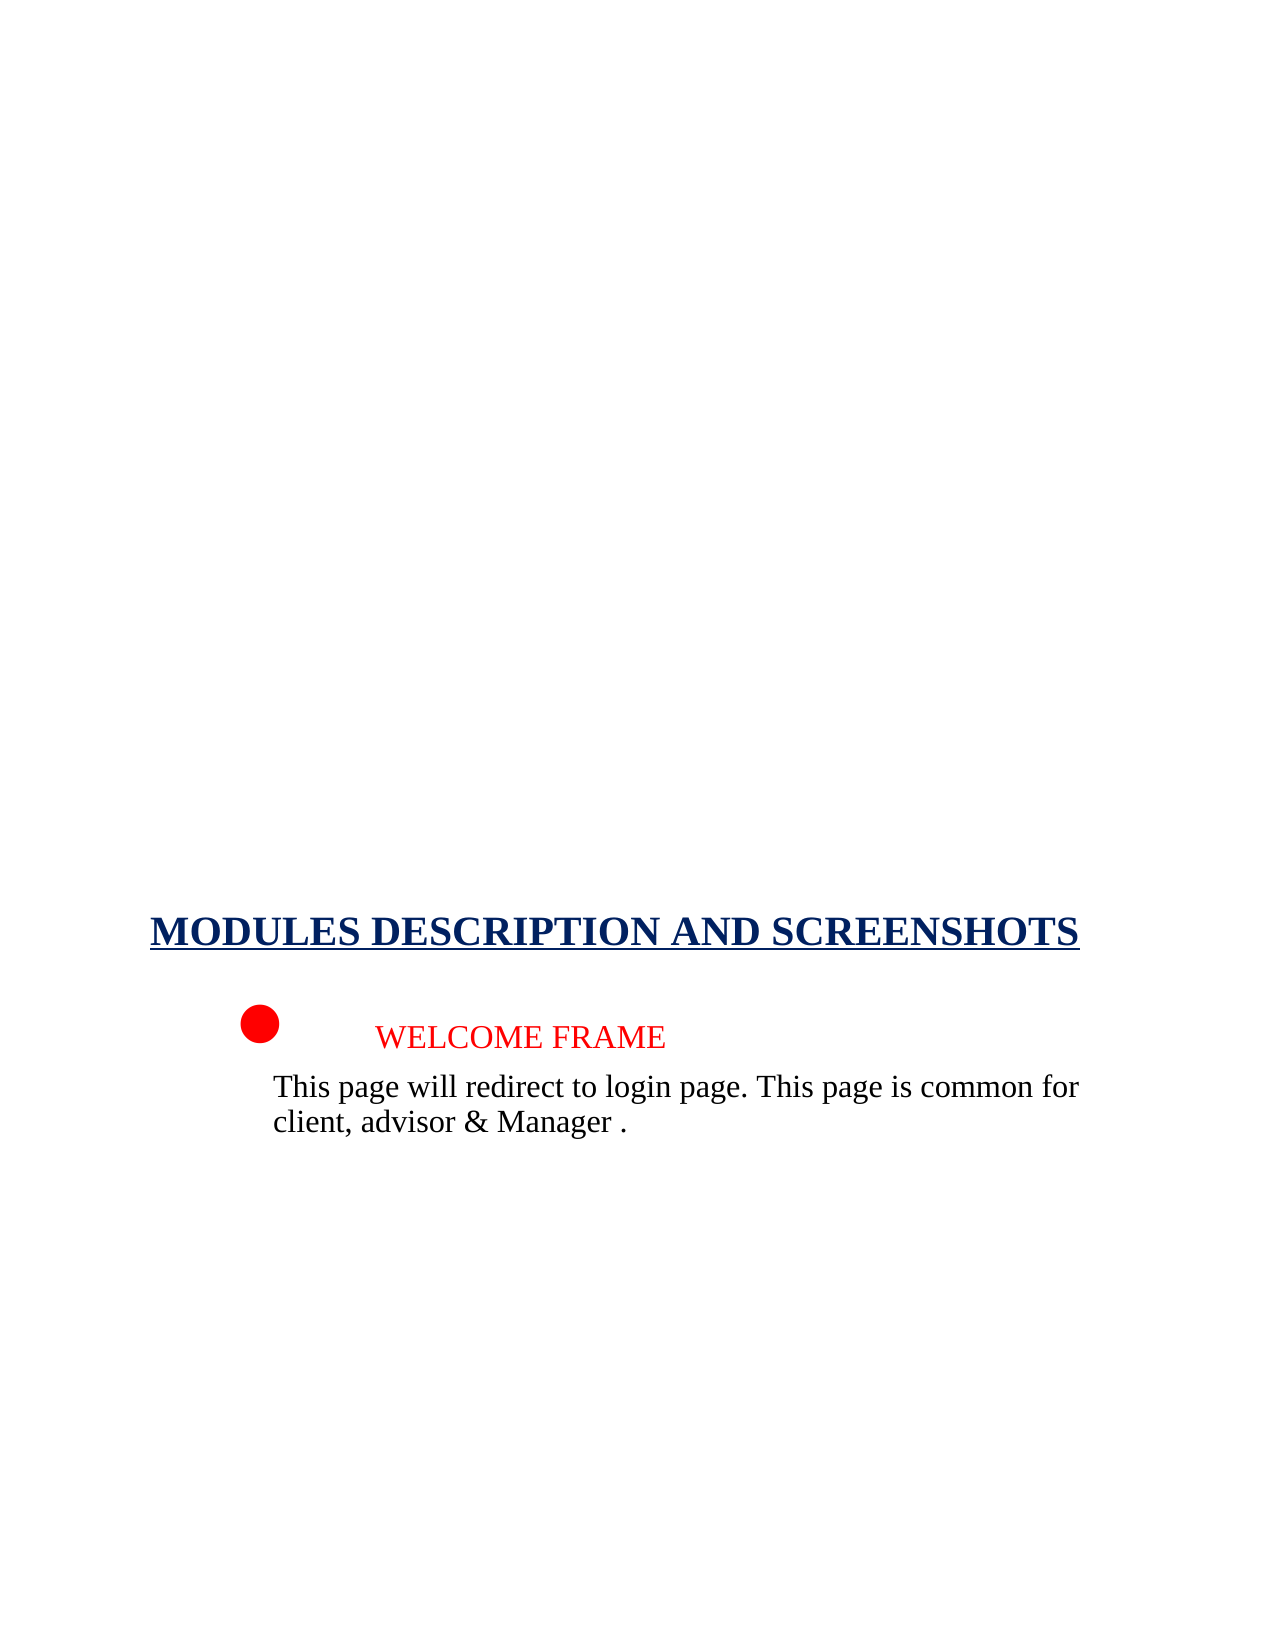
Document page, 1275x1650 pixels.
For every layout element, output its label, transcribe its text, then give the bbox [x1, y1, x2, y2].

text MODULES DESCRIPTION AND SCREENSHOTS [150, 907, 1125, 954]
list WELCOME FRAME [235, 1002, 1125, 1063]
text This page will redirect to login page. This page is common for client, advisor & Manager . [273, 1069, 1125, 1140]
